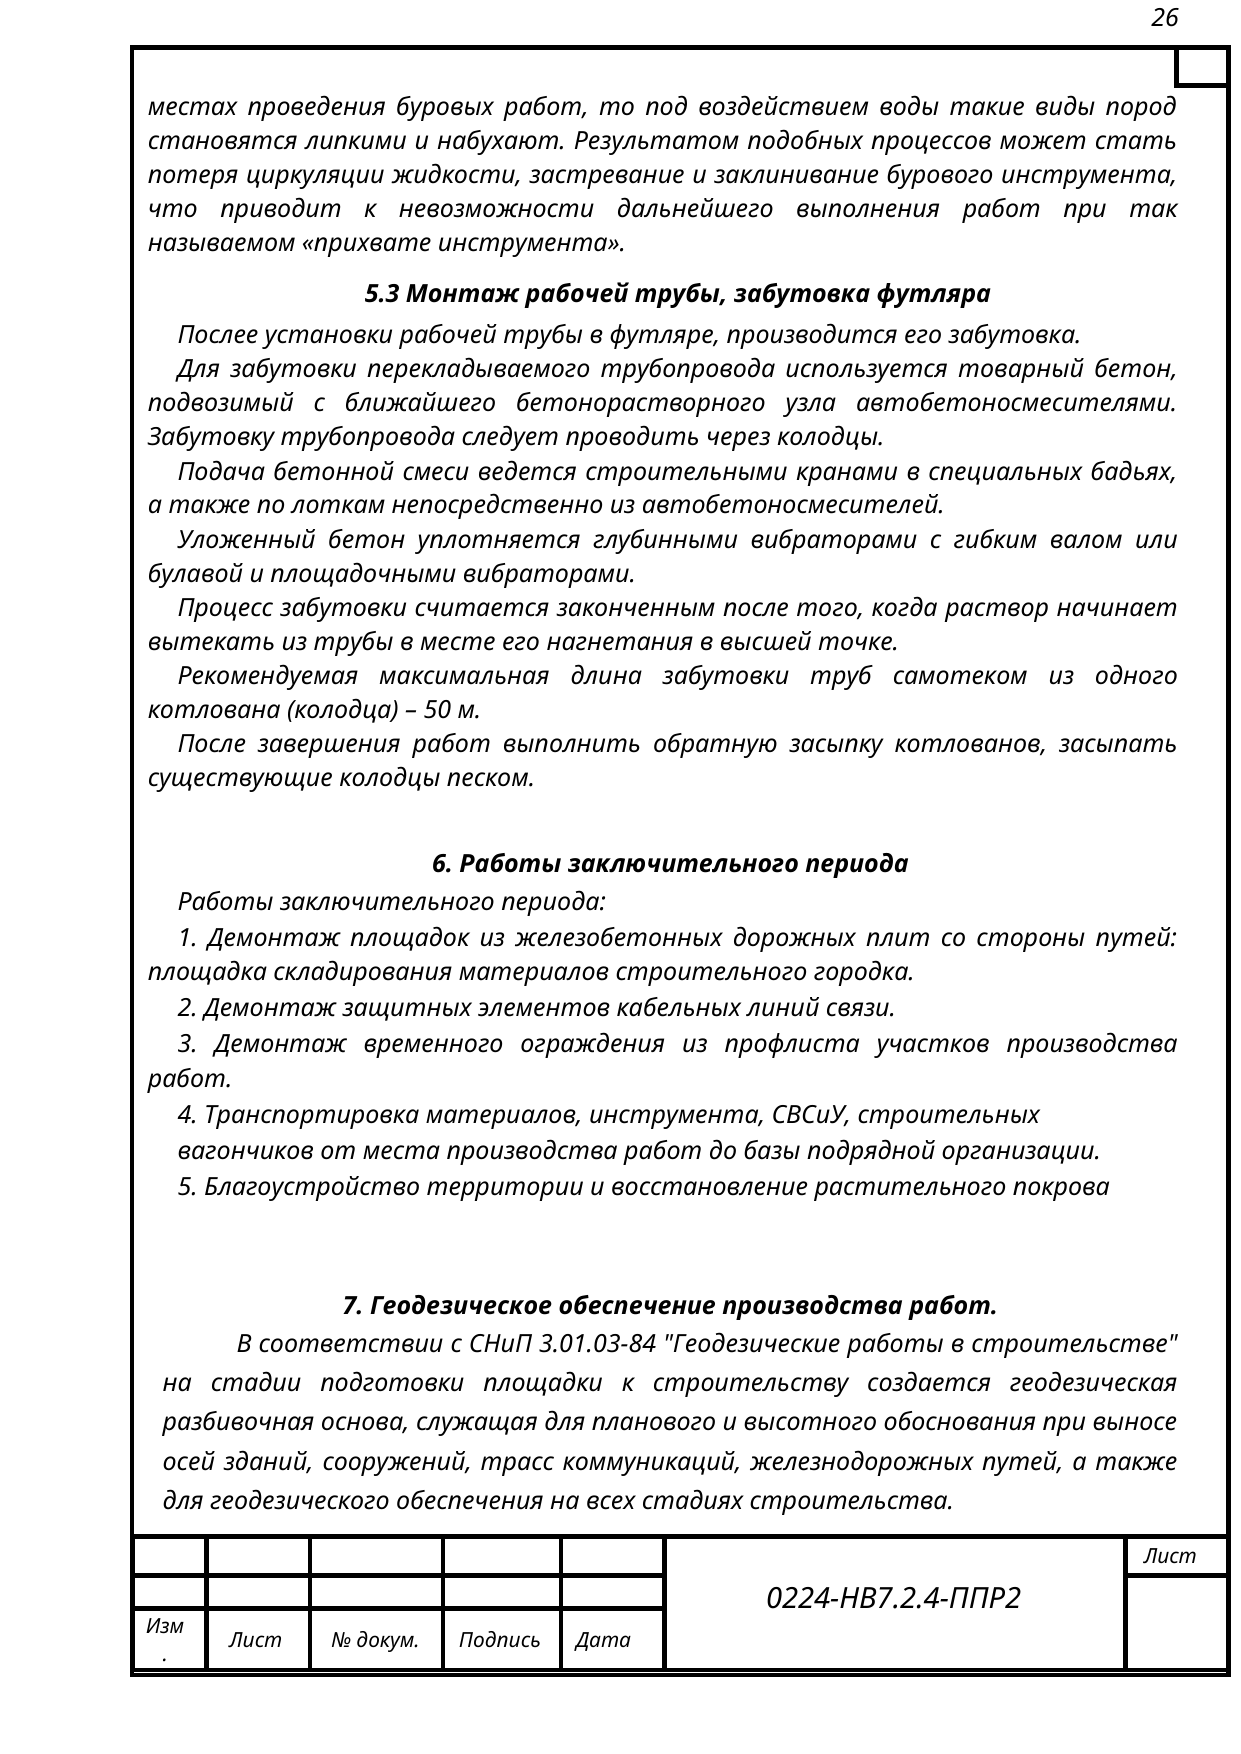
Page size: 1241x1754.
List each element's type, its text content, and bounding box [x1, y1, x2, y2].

text После завершения работ выполнить обратную засыпку котлованов, засыпать существующие колодцы песком. [148, 726, 1181, 794]
text 4. Транспортировка материалов, инструмента, СВСиУ, строительных [148, 1096, 1181, 1130]
text Уложенный бетон уплотняется глубинными вибраторами с гибким валом или булавой и площадочными вибраторами. [148, 521, 1181, 589]
text Процесс забутовки считается законченным после того, когда раствор начинает вытекать из трубы в месте его нагнетания в высшей точке. [148, 589, 1181, 657]
text В соответствии с СНиП 3.01.03-84 "Геодезические работы в строительстве" на стадии подготовки площадки к строительству создается геодезическая разбивочная основа, служащая для планового и высотного обоснования при выносе осей зданий, сооружений, трасс коммуникаций, железнодорожных путей, а также для геодезического обеспечения на всех стадиях строительства. [162, 1326, 1181, 1516]
text 1. Демонтаж площадок из железобетонных дорожных плит со стороны путей: площадка складирования материалов строительного городка. [148, 920, 1181, 988]
text 3. Демонтаж временного ограждения из профлиста участков производства работ. [148, 1026, 1181, 1094]
text Для забутовки перекладываемого трубопровода используется товарный бетон, подвозимый с ближайшего бетонорастворного узла автобетоносмесителями. Забутовку трубопровода следует проводить через колодцы. [148, 351, 1181, 453]
text 5. Благоустройство территории и восстановление растительного покрова [148, 1169, 1181, 1203]
text вагончиков от места производства работ до базы подрядной организации. [148, 1132, 1181, 1167]
text Работы заключительного периода: [148, 884, 1181, 918]
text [148, 89, 1181, 259]
text 7. Геодезическое обеспечение производства работ. [162, 1287, 1181, 1322]
text Подача бетонной смеси ведется строительными кранами в специальных бадьях, а также по лоткам непосредственно из автобетоносмесителей. [148, 453, 1181, 521]
text 2. Демонтаж защитных элементов кабельных линий связи. [148, 990, 1181, 1024]
text Послее установки рабочей трубы в футляре, производится его забутовка. [148, 317, 1181, 351]
text 5.3 Монтаж рабочей трубы, забутовка футляра [148, 276, 1181, 310]
text Рекомендуемая максимальная длина забутовки труб самотеком из одного котлована (колодца) – 50 м. [148, 657, 1181, 726]
text 6. Работы заключительного периода [162, 845, 1181, 879]
